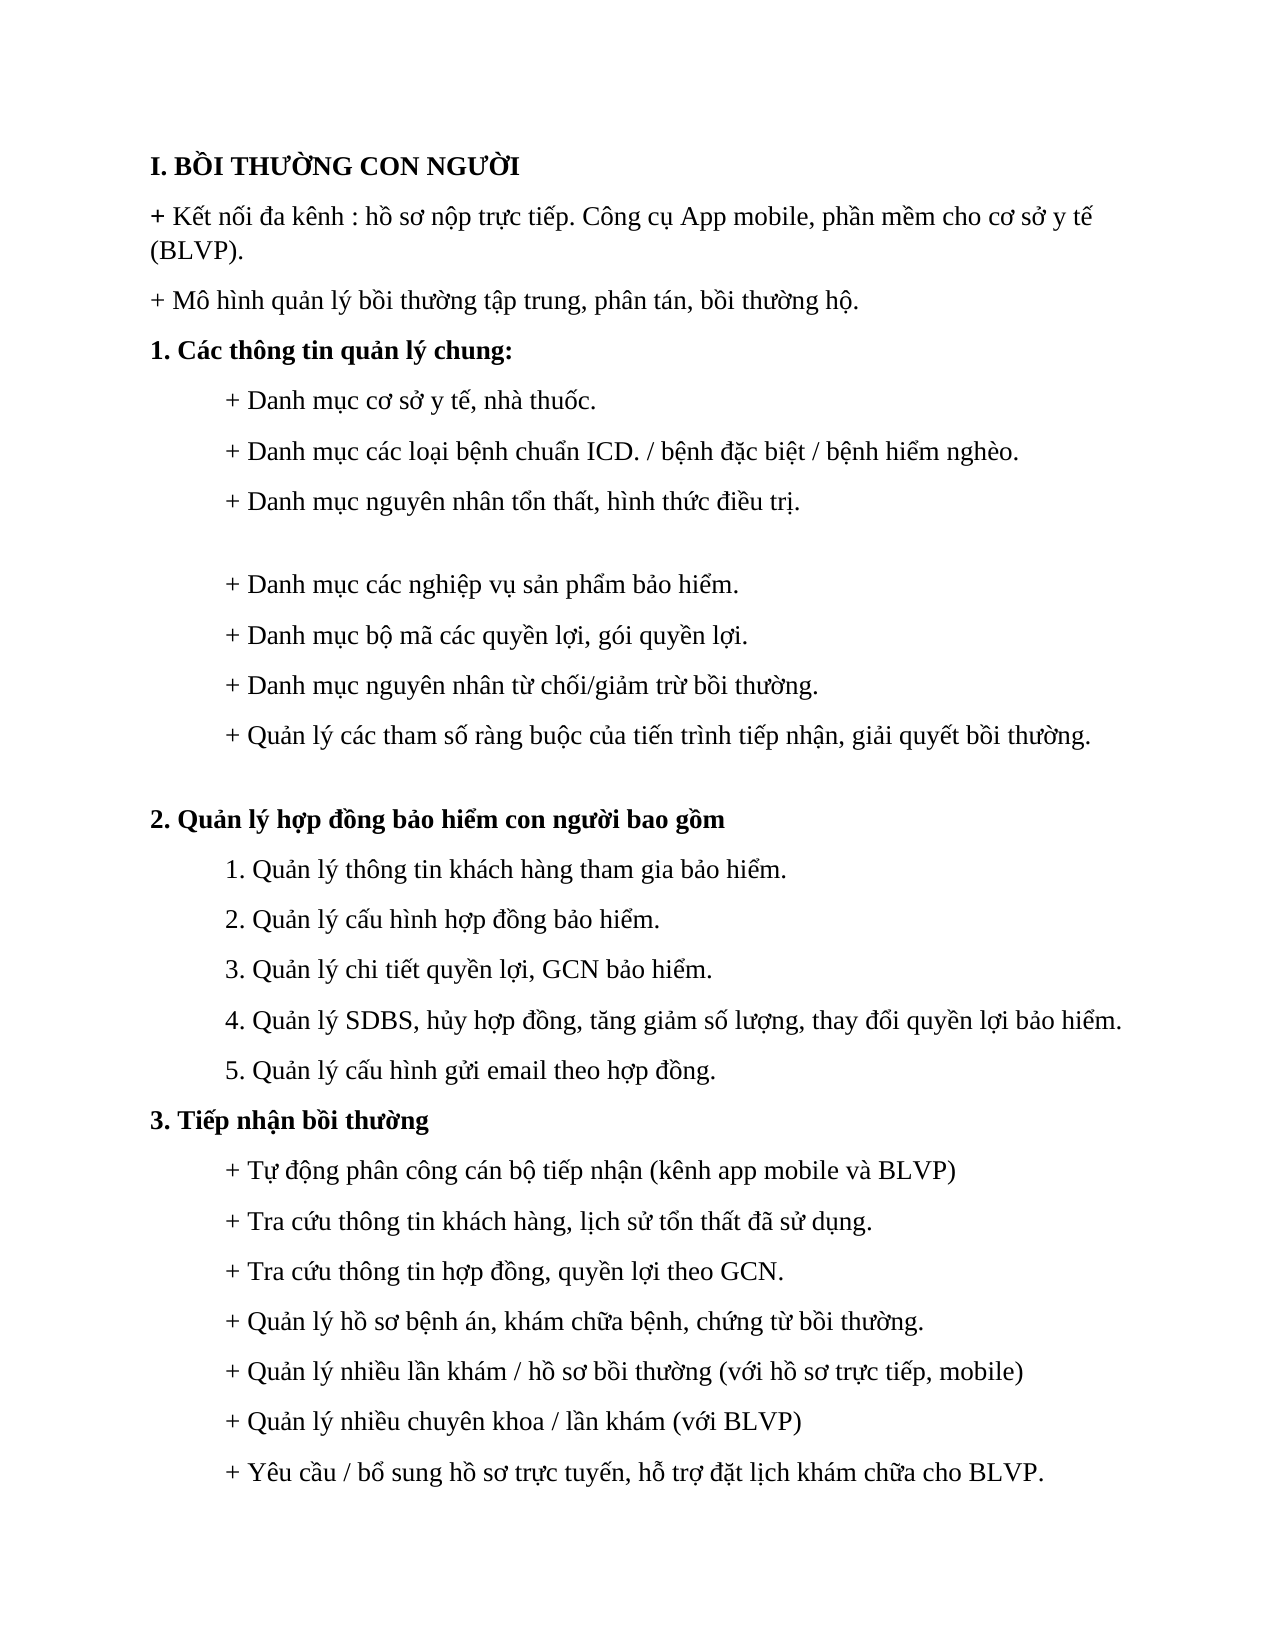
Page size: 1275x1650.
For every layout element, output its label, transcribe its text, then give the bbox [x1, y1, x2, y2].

text + Mô hình quản lý bồi thường tập trung, phân tán, bồi thường hộ. [150, 284, 1125, 315]
text 2. Quản lý hợp đồng bảo hiểm con người bao gồm [150, 803, 1125, 834]
text + Tra cứu thông tin hợp đồng, quyền lợi theo GCN. [150, 1255, 1125, 1286]
text I. BỒI THƯỜNG CON NGƯỜI [150, 150, 1125, 181]
text 4. Quản lý SDBS, hủy hợp đồng, tăng giảm số lượng, thay đổi quyền lợi bảo hiểm. [150, 1004, 1125, 1035]
text + Danh mục bộ mã các quyền lợi, gói quyền lợi. [150, 619, 1125, 650]
text + Tự động phân công cán bộ tiếp nhận (kênh app mobile và BLVP) [150, 1154, 1125, 1186]
text + Yêu cầu / bổ sung hồ sơ trực tuyến, hỗ trợ đặt lịch khám chữa cho BLVP. [150, 1456, 1125, 1487]
text + Danh mục các nghiệp vụ sản phẩm bảo hiểm. [150, 535, 1125, 600]
text + Danh mục nguyên nhân từ chối/giảm trừ bồi thường. [150, 669, 1125, 700]
text + Kết nối đa kênh : hồ sơ nộp trực tiếp. Công cụ App mobile, phần mềm cho cơ sở y tế (BLVP). [150, 200, 1125, 265]
text 3. Tiếp nhận bồi thường [150, 1104, 1125, 1135]
text 3. Quản lý chi tiết quyền lợi, GCN bảo hiểm. [150, 953, 1125, 985]
text + Quản lý nhiều chuyên khoa / lần khám (với BLVP) [150, 1405, 1125, 1437]
text 1. Các thông tin quản lý chung: [150, 334, 1125, 365]
text 1. Quản lý thông tin khách hàng tham gia bảo hiểm. [150, 853, 1125, 884]
text + Quản lý các tham số ràng buộc của tiến trình tiếp nhận, giải quyết bồi thường. [150, 719, 1125, 784]
text + Danh mục cơ sở y tế, nhà thuốc. [150, 384, 1125, 416]
text + Tra cứu thông tin khách hàng, lịch sử tổn thất đã sử dụng. [150, 1204, 1125, 1236]
text 2. Quản lý cấu hình hợp đồng bảo hiểm. [150, 903, 1125, 934]
text + Danh mục các loại bệnh chuẩn ICD. / bệnh đặc biệt / bệnh hiểm nghèo. [150, 434, 1125, 466]
text 5. Quản lý cấu hình gửi email theo hợp đồng. [150, 1054, 1125, 1085]
text + Quản lý hồ sơ bệnh án, khám chữa bệnh, chứng từ bồi thường. [150, 1305, 1125, 1336]
text + Danh mục nguyên nhân tổn thất, hình thức điều trị. [150, 485, 1125, 516]
text + Quản lý nhiều lần khám / hồ sơ bồi thường (với hồ sơ trực tiếp, mobile) [150, 1355, 1125, 1386]
